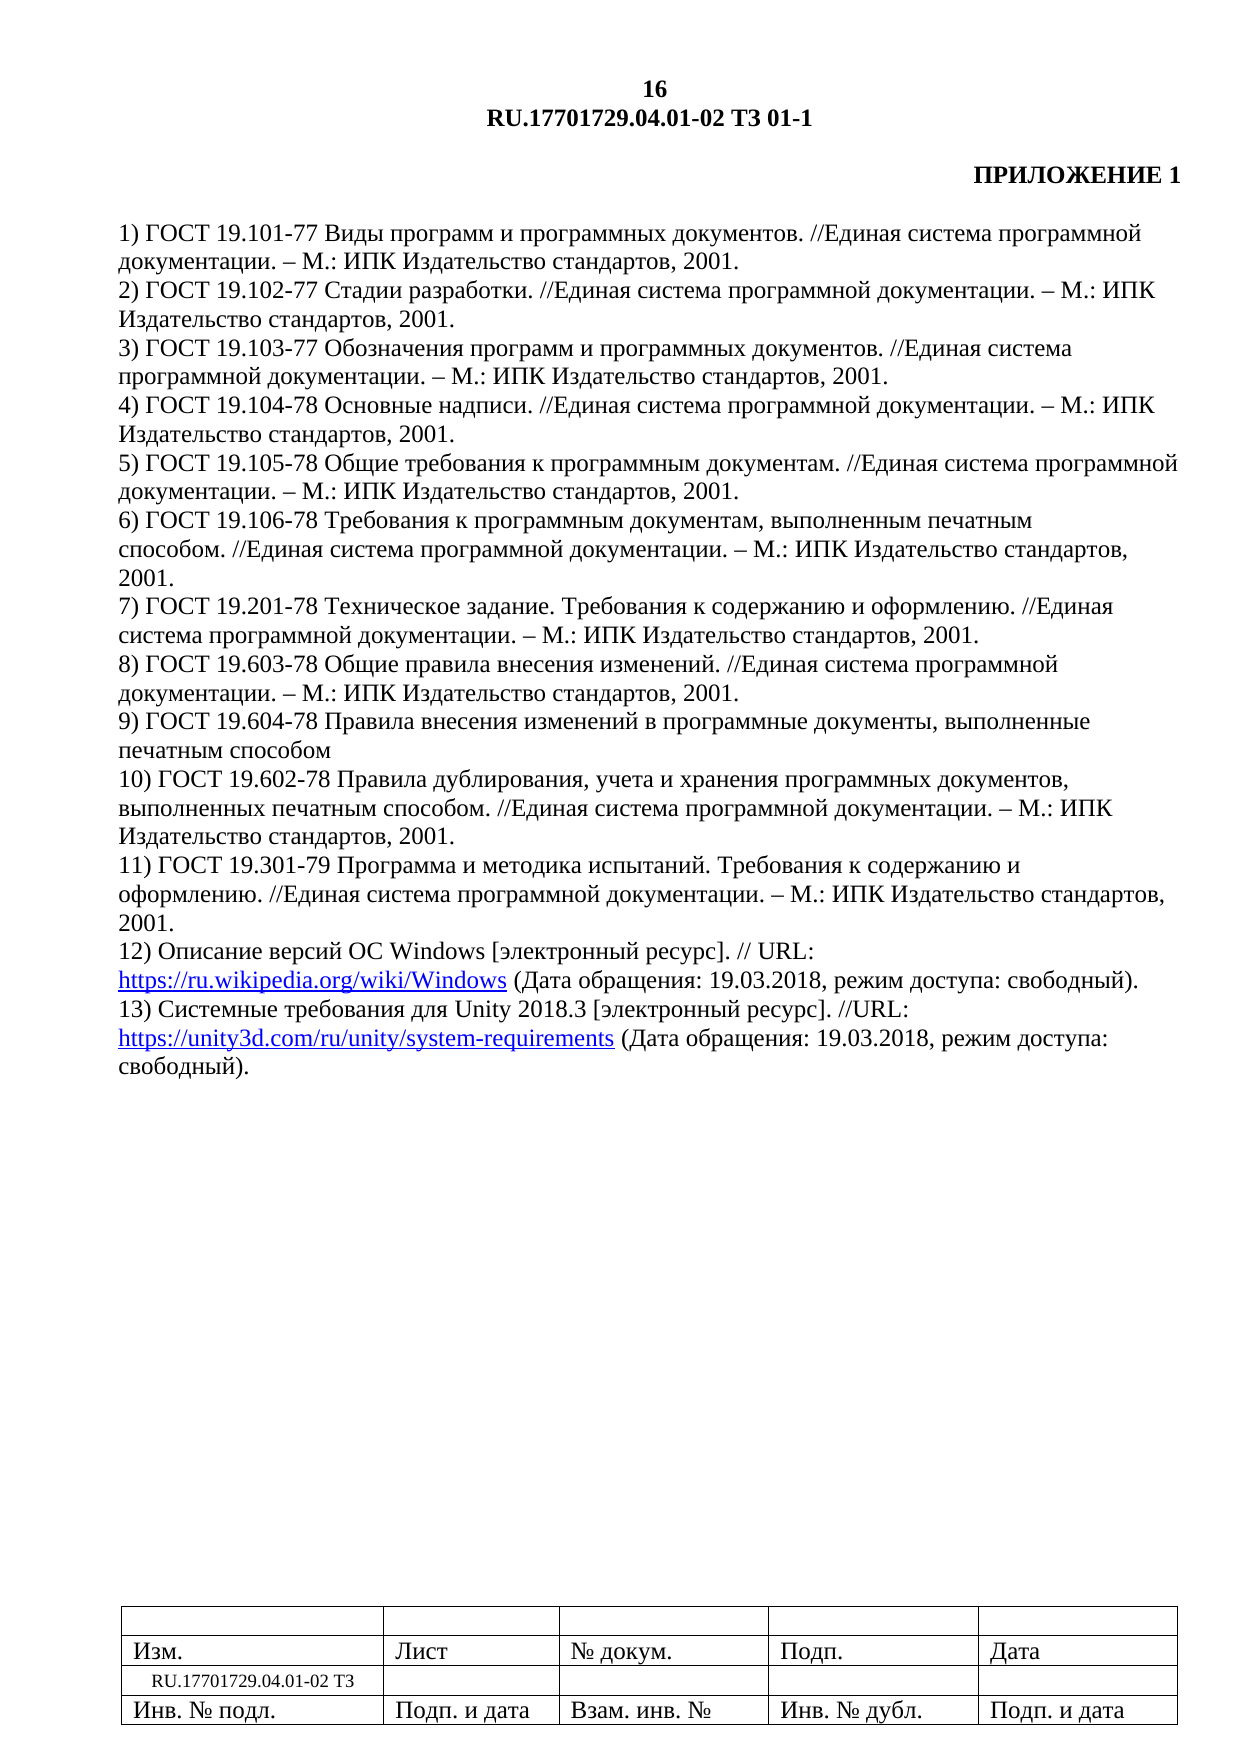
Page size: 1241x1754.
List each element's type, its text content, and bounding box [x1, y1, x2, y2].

text 2) ГОСТ 19.102-77 Стадии разработки. //Единая система программной документации. – М.: ИПК Издательство стандартов, 2001. [118, 275, 1181, 333]
text 13) Системные требования для Unity 2018.3 [электронный ресурс]. //URL: https://unity3d.com/ru/unity/system-requirements (Дата обращения: 19.03.2018, режим доступа: свободный). [118, 994, 1181, 1080]
text 10) ГОСТ 19.602-78 Правила дублирования, учета и хранения программных документов, выполненных печатным способом. //Единая система программной документации. – М.: ИПК Издательство стандартов, 2001. [118, 764, 1181, 850]
text 7) ГОСТ 19.201-78 Техническое задание. Требования к содержанию и оформлению. //Единая система программной документации. – М.: ИПК Издательство стандартов, 2001. [118, 591, 1181, 649]
text 8) ГОСТ 19.603-78 Общие правила внесения изменений. //Единая система программной документации. – М.: ИПК Издательство стандартов, 2001. [118, 649, 1181, 706]
text 1) ГОСТ 19.101-77 Виды программ и программных документов. //Единая система программной документации. – М.: ИПК Издательство стандартов, 2001. [118, 218, 1181, 275]
text 12) Описание версий ОС Windows [электронный ресурс]. // URL: https://ru.wikipedia.org/wiki/Windows (Дата обращения: 19.03.2018, режим доступа: свободный). [118, 936, 1181, 994]
text 11) ГОСТ 19.301-79 Программа и методика испытаний. Требования к содержанию и оформлению. //Единая система программной документации. – М.: ИПК Издательство стандартов, 2001. [118, 850, 1181, 936]
text 9) ГОСТ 19.604-78 Правила внесения изменений в программные документы, выполненные печатным способом [118, 706, 1181, 764]
text 5) ГОСТ 19.105-78 Общие требования к программным документам. //Единая система программной документации. – М.: ИПК Издательство стандартов, 2001. [118, 448, 1181, 505]
text 6) ГОСТ 19.106-78 Требования к программным документам, выполненным печатным способом. //Единая система программной документации. – М.: ИПК Издательство стандартов, 2001. [118, 505, 1181, 591]
text 3) ГОСТ 19.103-77 Обозначения программ и программных документов. //Единая система программной документации. – М.: ИПК Издательство стандартов, 2001. [118, 333, 1181, 390]
text ПРИЛОЖЕНИЕ 1 [118, 160, 1181, 189]
text 4) ГОСТ 19.104-78 Основные надписи. //Единая система программной документации. – М.: ИПК Издательство стандартов, 2001. [118, 390, 1181, 448]
